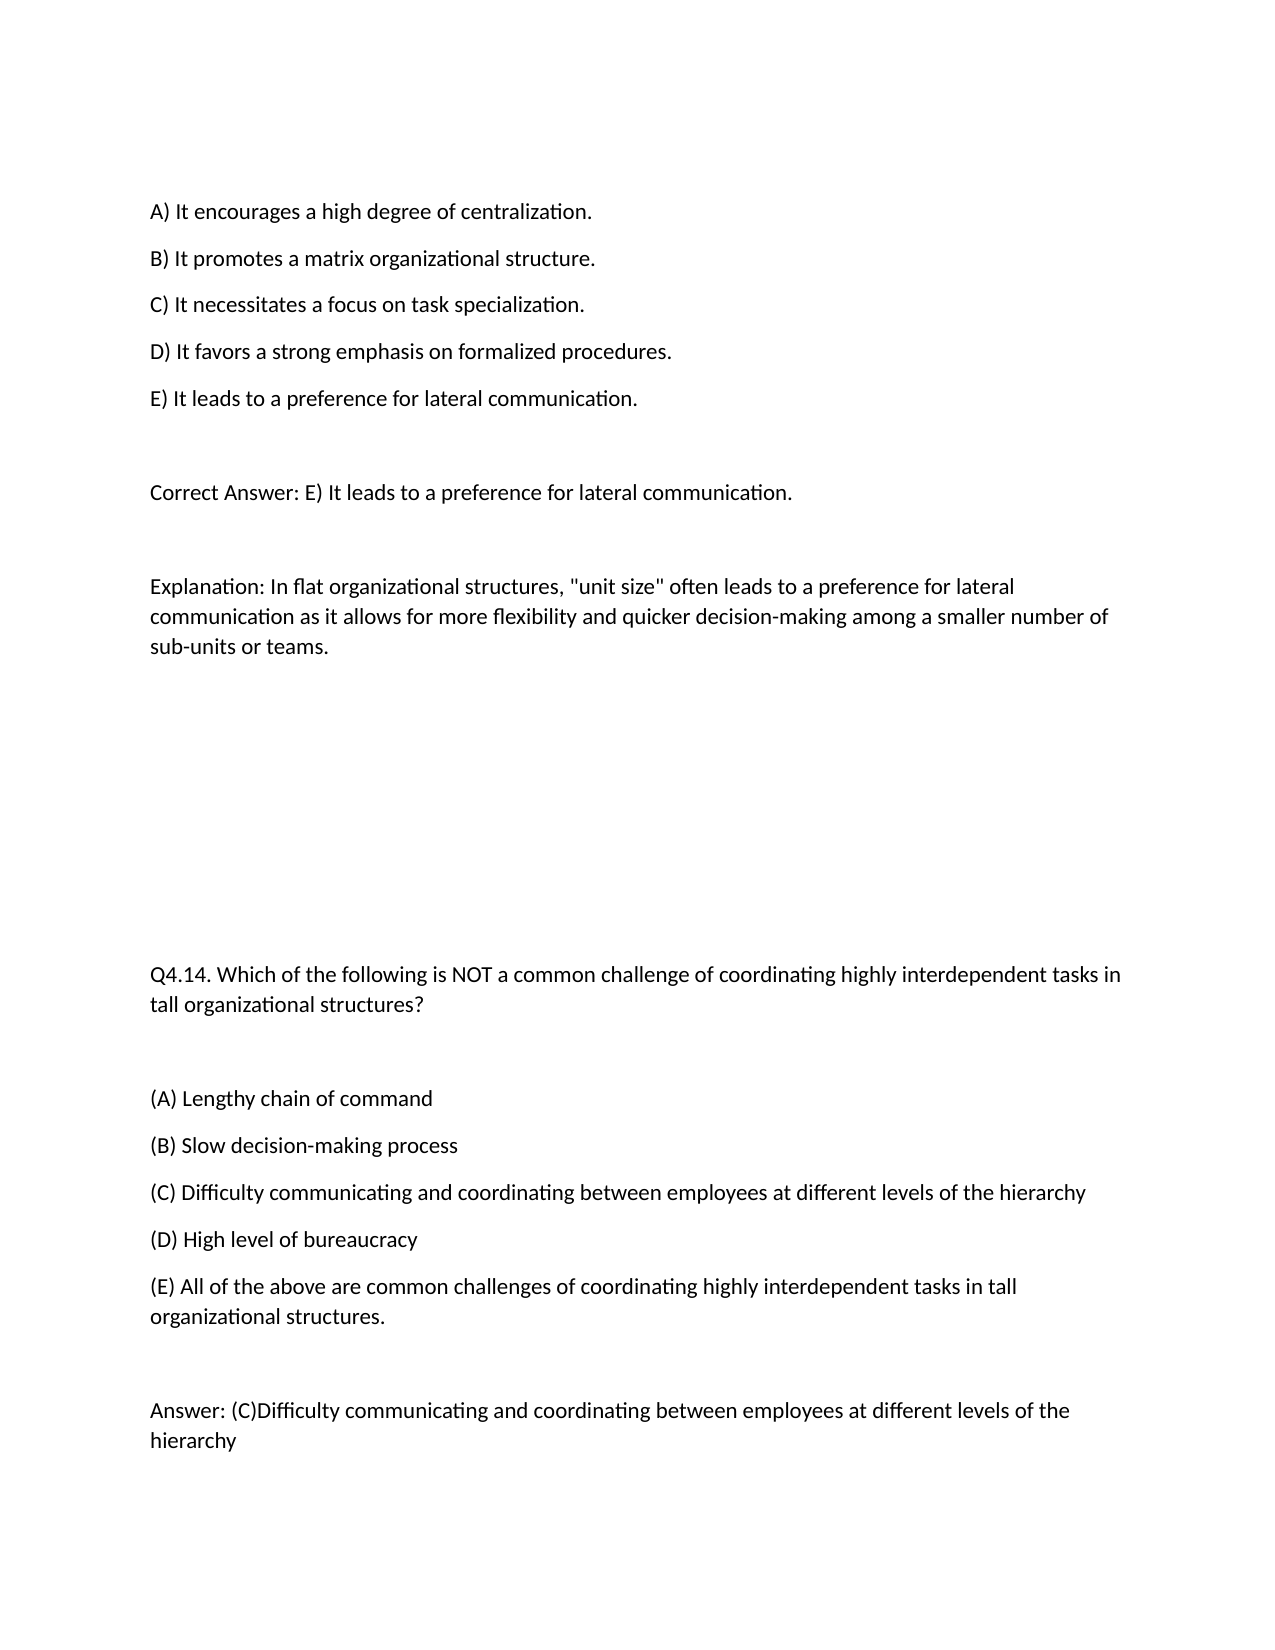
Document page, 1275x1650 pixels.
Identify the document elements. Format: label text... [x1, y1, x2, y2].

text Q4.14. Which of the following is NOT a common challenge of coordinating highly interdependent tasks in tall organizational structures? [150, 960, 1125, 1019]
text (E) All of the above are common challenges of coordinating highly interdependent tasks in tall organizational structures. [150, 1272, 1125, 1330]
text (C) Difficulty communicating and coordinating between employees at different levels of the hierarchy [150, 1178, 1125, 1206]
text E) It leads to a preference for lateral communication. [150, 384, 1125, 412]
text B) It promotes a matrix organizational structure. [150, 244, 1125, 272]
text Correct Answer: E) It leads to a preference for lateral communication. [150, 478, 1125, 506]
text (B) Slow decision-making process [150, 1131, 1125, 1159]
text (D) High level of bureaucracy [150, 1225, 1125, 1253]
text (A) Lengthy chain of command [150, 1084, 1125, 1112]
text A) It encourages a high degree of centralization. [150, 197, 1125, 225]
text D) It favors a strong emphasis on formalized procedures. [150, 337, 1125, 366]
text C) It necessitates a focus on task specialization. [150, 291, 1125, 319]
text Answer: (C)Difficulty communicating and coordinating between employees at different levels of the hierarchy [150, 1396, 1125, 1454]
text Explanation: In flat organizational structures, "unit size" often leads to a preference for lateral communication as it allows for more flexibility and quicker decision-making among a smaller number of sub-units or teams. [150, 572, 1125, 660]
